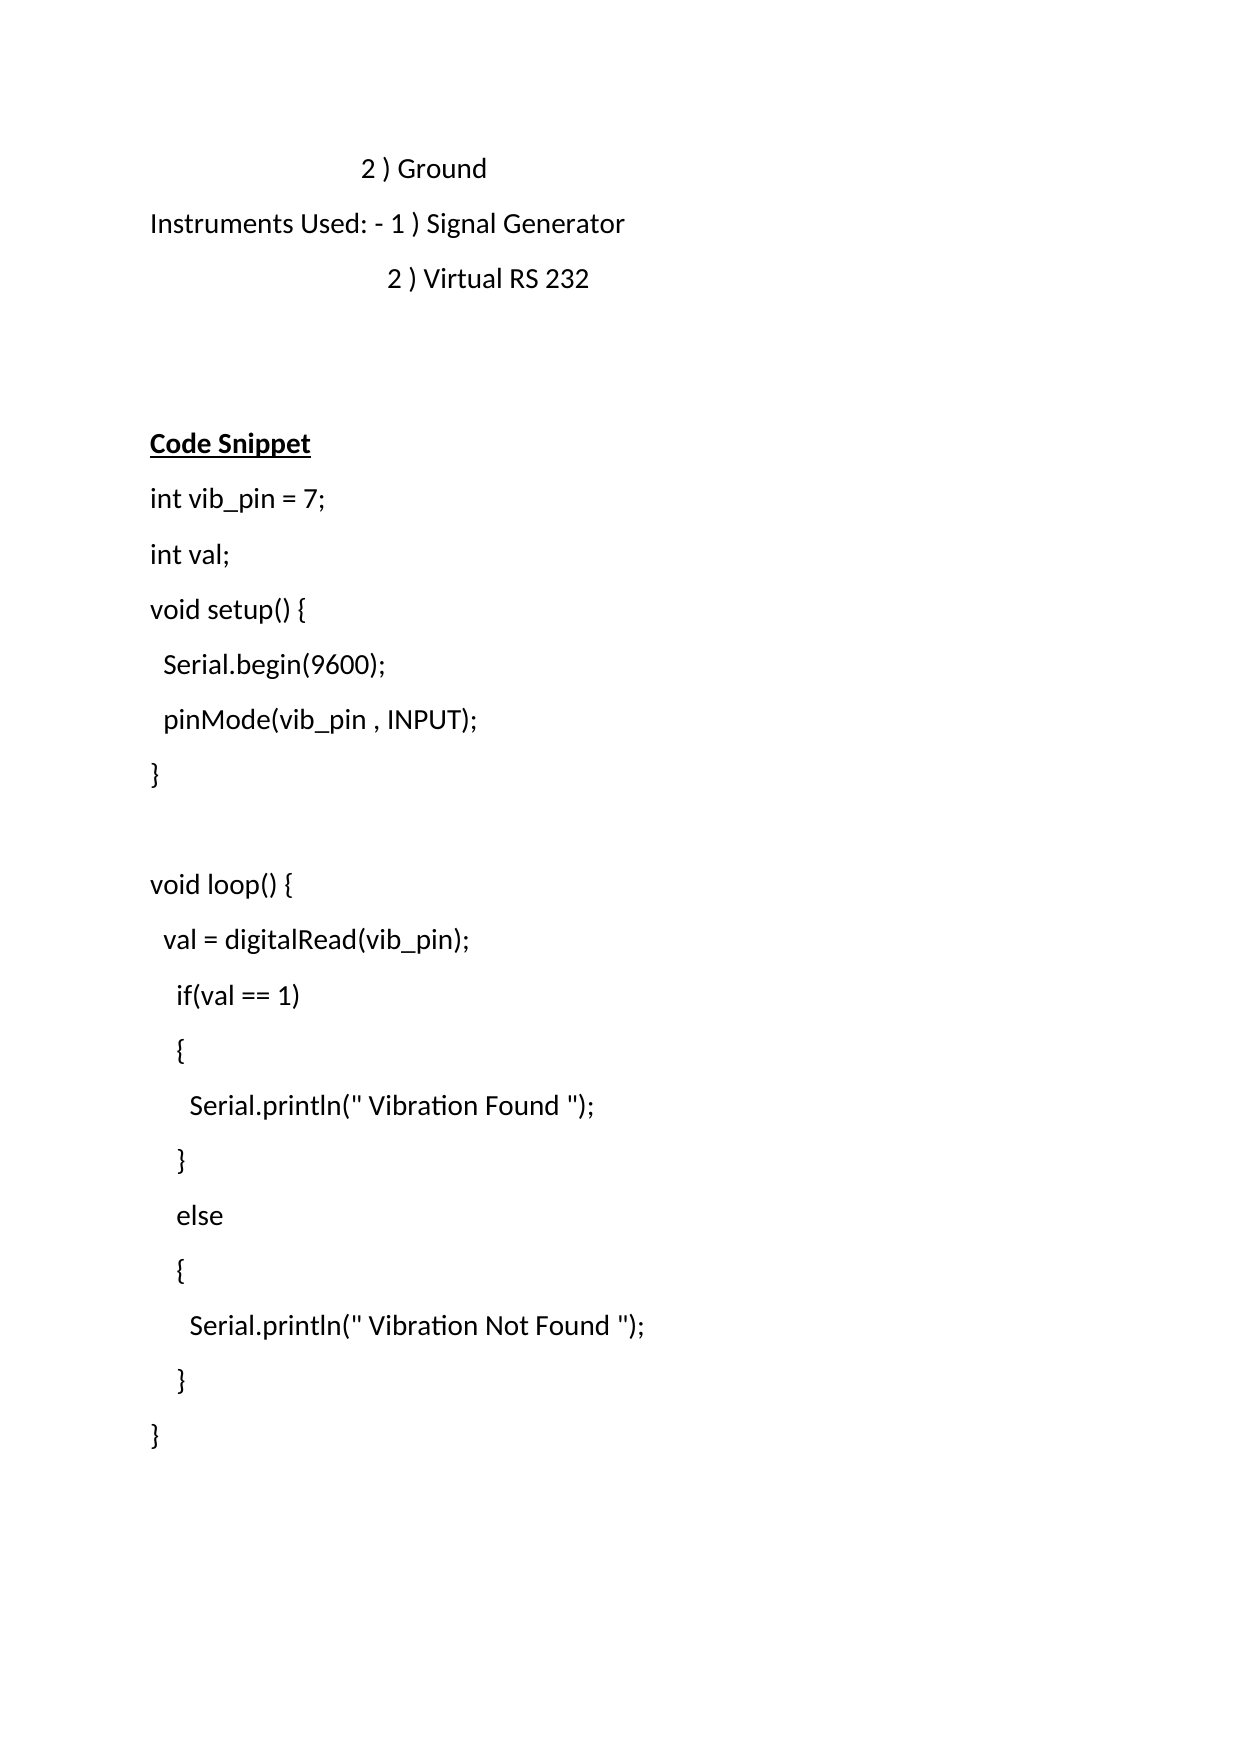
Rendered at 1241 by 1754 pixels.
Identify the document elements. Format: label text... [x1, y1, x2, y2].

text 2 ) Ground [150, 150, 1090, 186]
text Code Snippet [150, 426, 1090, 461]
text } [150, 756, 1090, 792]
text Serial.println(" Vibration Not Found "); [150, 1307, 1090, 1343]
text int val; [150, 536, 1090, 571]
text pinMode(vib_pin , INPUT); [150, 701, 1090, 737]
text } [150, 1417, 1090, 1453]
text } [150, 1142, 1090, 1177]
text Instruments Used: - 1 ) Signal Generator [150, 205, 1090, 241]
text { [150, 1032, 1090, 1067]
text } [150, 1362, 1090, 1398]
text void setup() { [150, 591, 1090, 626]
text void loop() { [150, 866, 1090, 902]
text if(val == 1) [150, 977, 1090, 1012]
text val = digitalRead(vib_pin); [150, 921, 1090, 957]
text else [150, 1197, 1090, 1233]
text { [150, 1252, 1090, 1288]
text int vib_pin = 7; [150, 481, 1090, 516]
text 2 ) Virtual RS 232 [150, 260, 1090, 296]
text Serial.begin(9600); [150, 646, 1090, 682]
text Serial.println(" Vibration Found "); [150, 1087, 1090, 1122]
